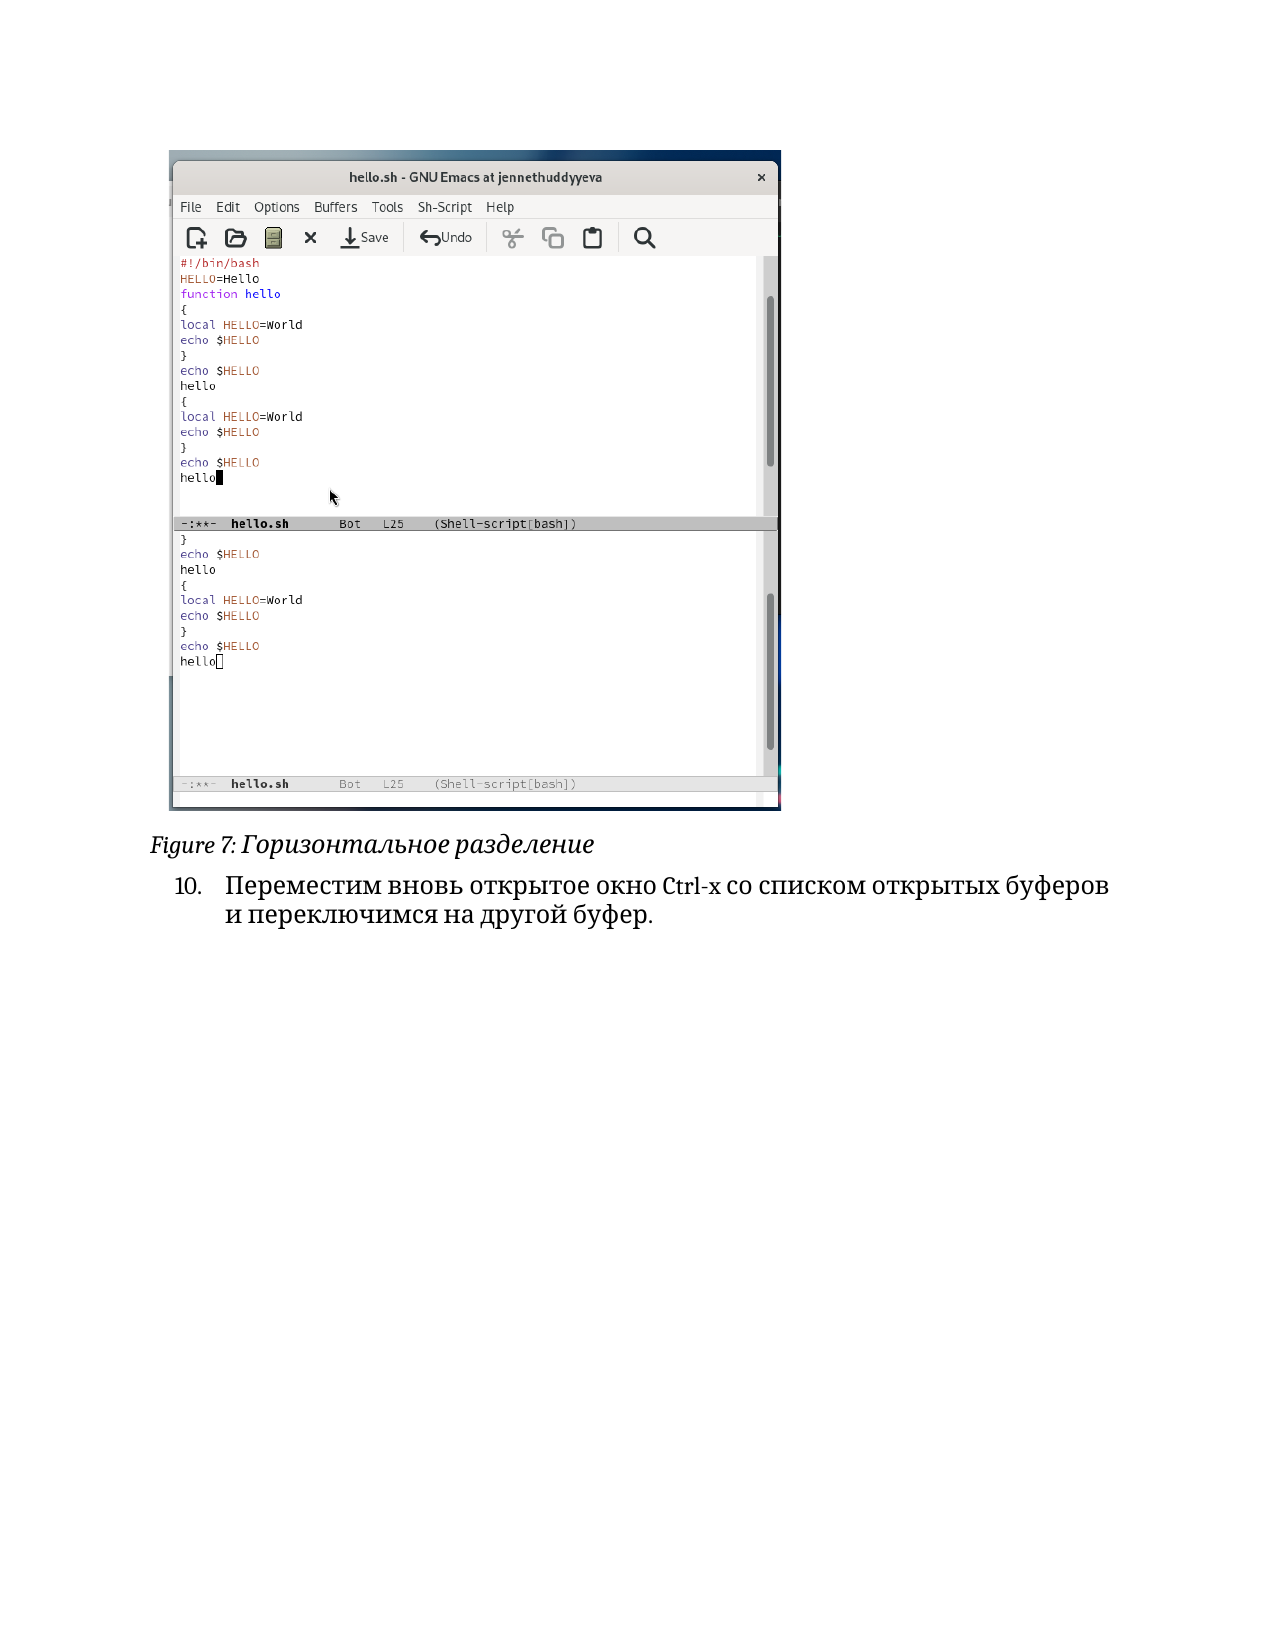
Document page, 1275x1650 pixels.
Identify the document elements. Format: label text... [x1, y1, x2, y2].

list Переместим вновь открытое окно Ctrl-x со списком открытых буферов и переключимся на другой буфер. [175, 872, 1125, 930]
text Figure 7: Горизонтальное разделение [150, 831, 1125, 860]
picture [168, 150, 782, 811]
